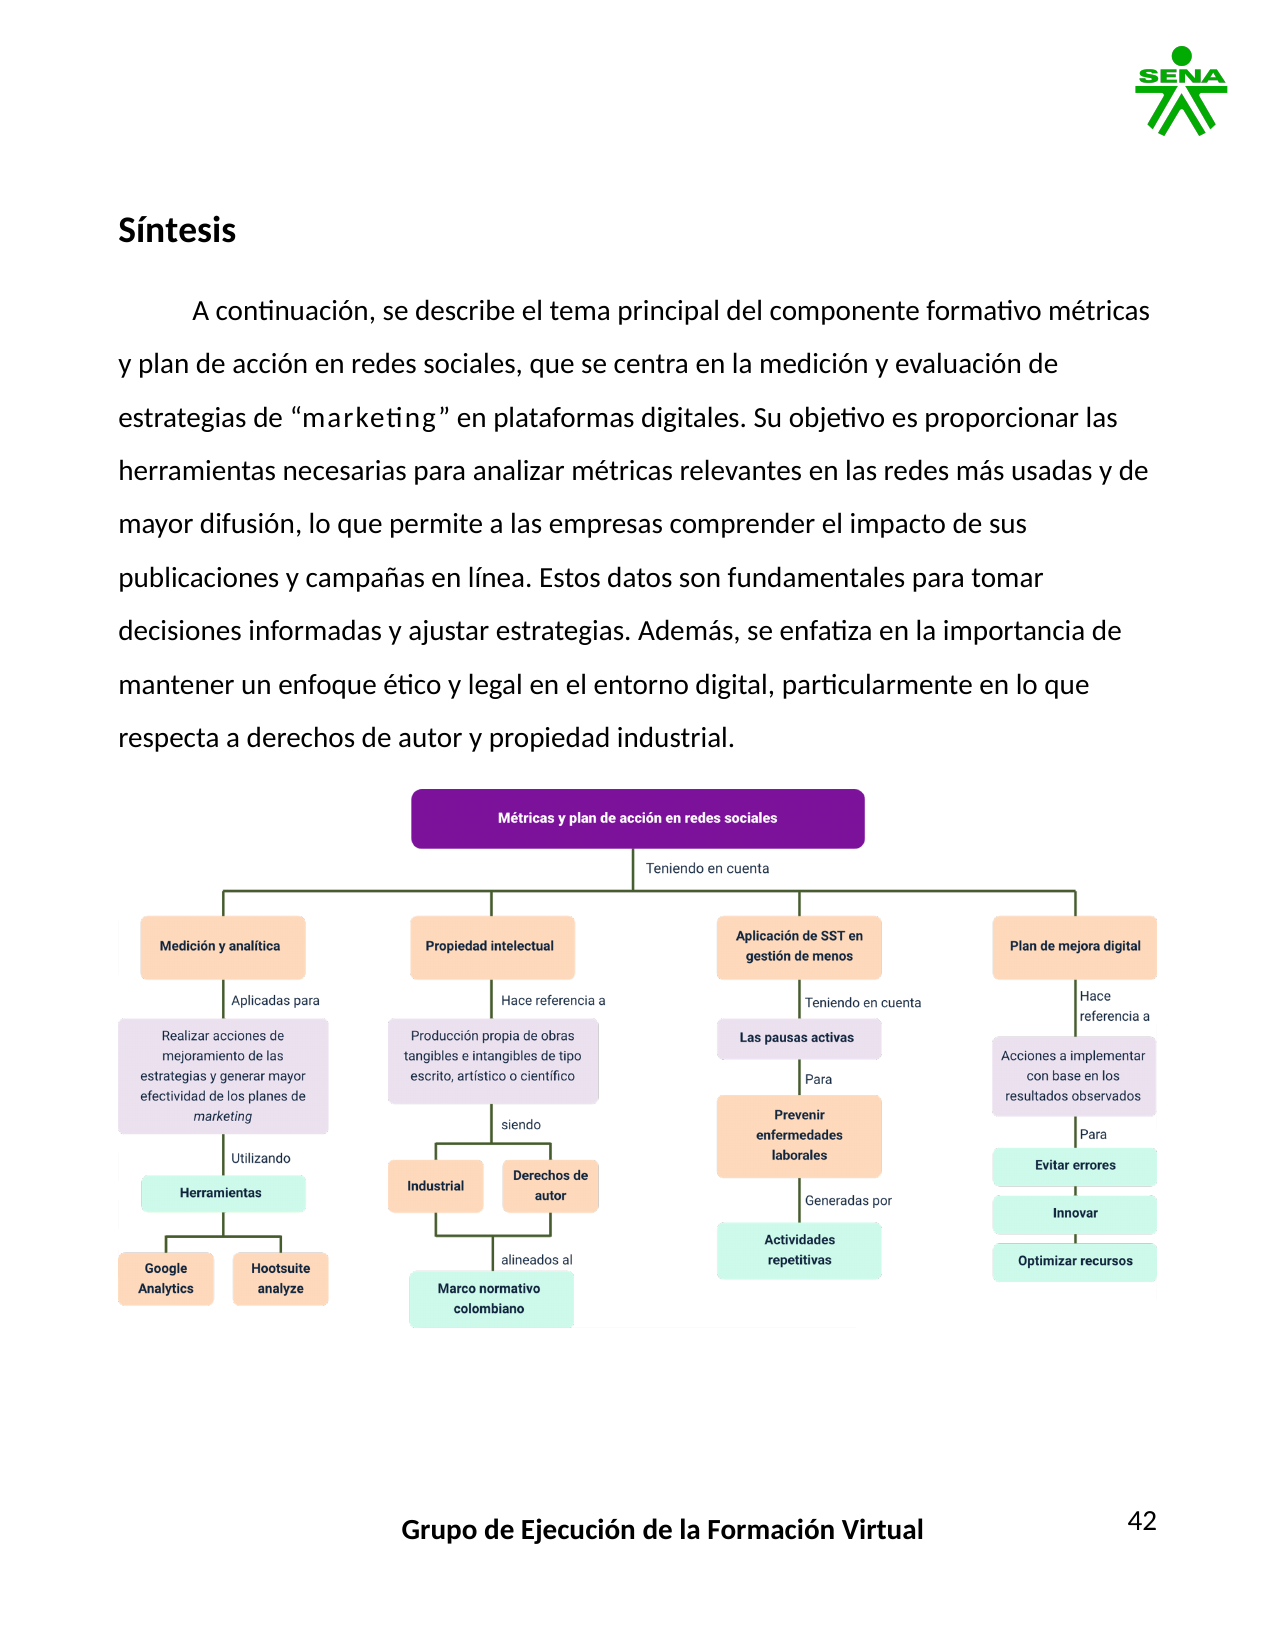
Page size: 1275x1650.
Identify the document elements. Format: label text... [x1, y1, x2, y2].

text A continuación, se describe el tema principal del componente formativo métricas y plan de acción en redes sociales, que se centra en la medición y evaluación de estrategias de “marketing” en plataformas digitales. Su objetivo es proporcionar las herramientas necesarias para analizar métricas relevantes en las redes más usadas y de mayor difusión, lo que permite a las empresas comprender el impacto de sus publicaciones y campañas en línea. Estos datos son fundamentales para tomar decisiones informadas y ajustar estrategias. Además, se enfatiza en la importancia de mantener un enfoque ético y legal en el entorno digital, particularmente en lo que respecta a derechos de autor y propiedad industrial. [118, 292, 1157, 755]
text Síntesis [118, 206, 1157, 252]
picture [1135, 46, 1228, 136]
picture [118, 789, 1157, 1328]
